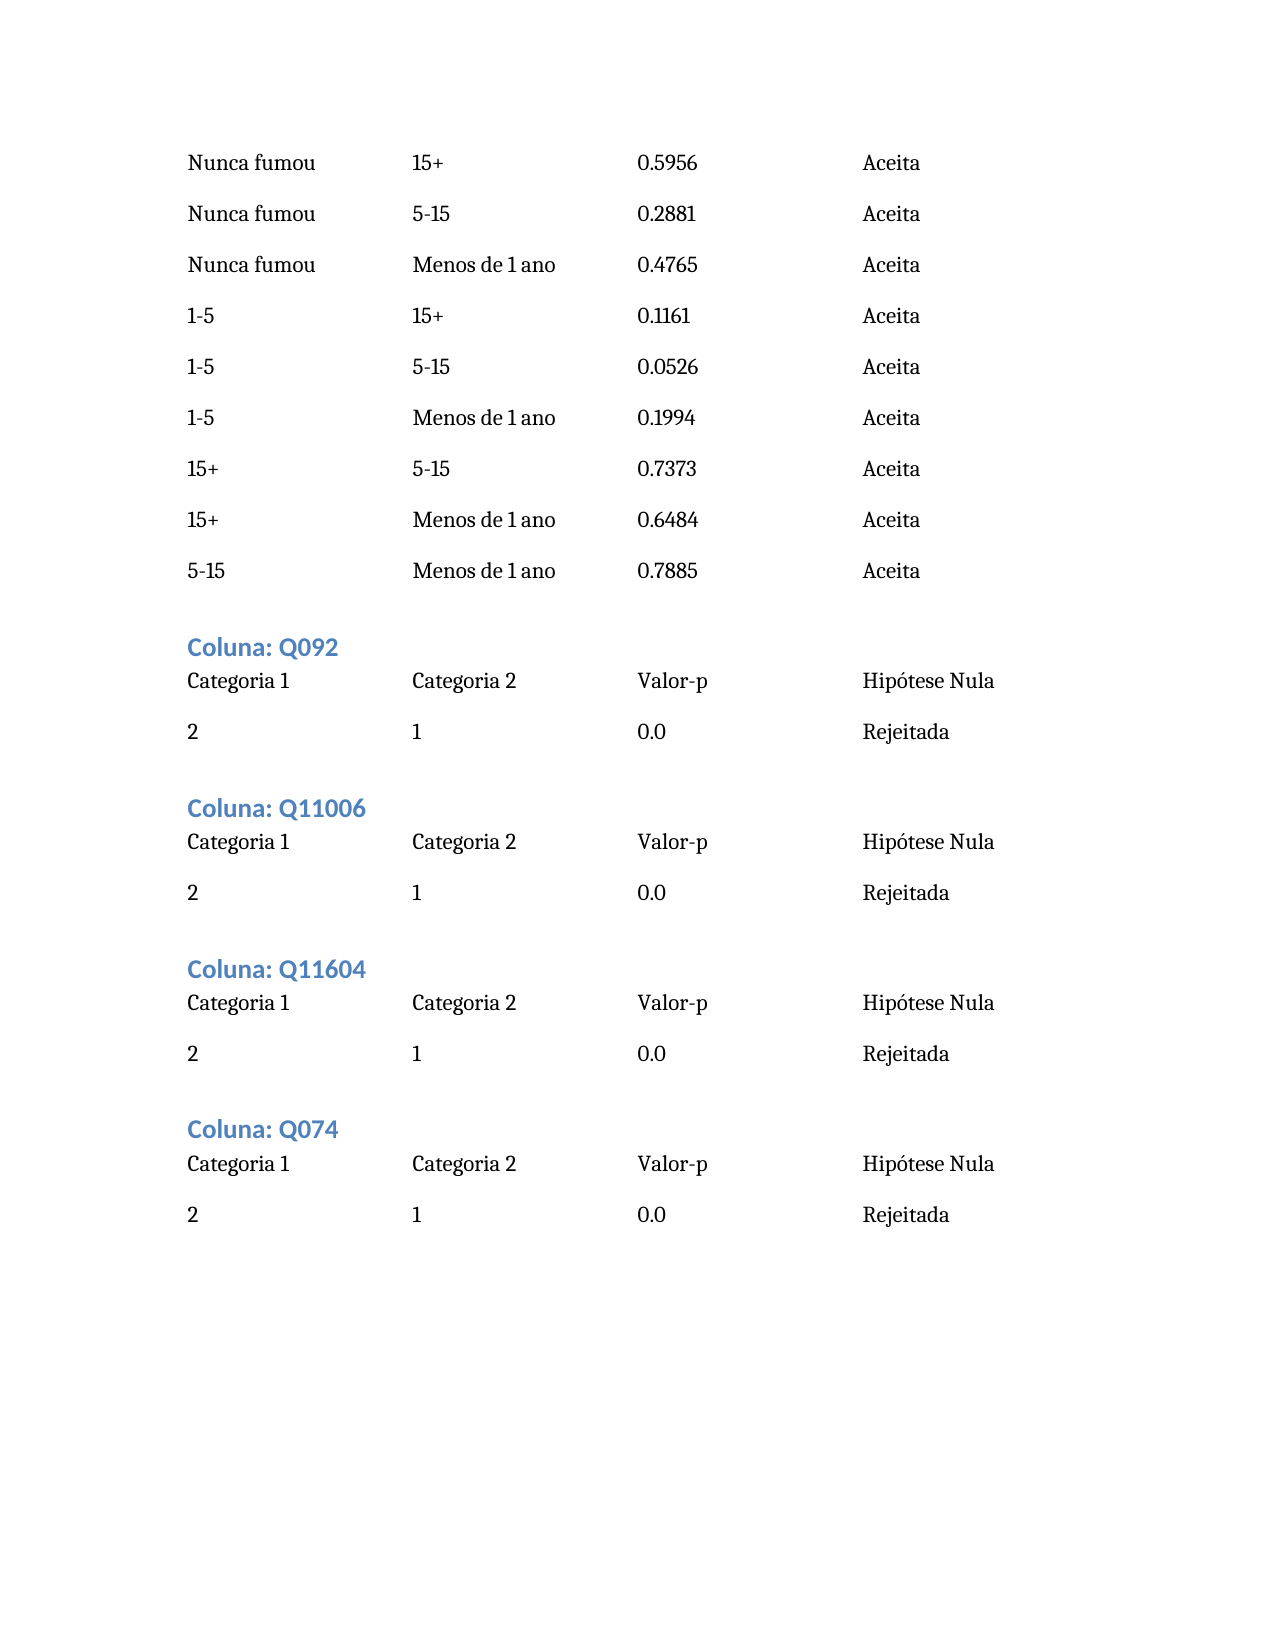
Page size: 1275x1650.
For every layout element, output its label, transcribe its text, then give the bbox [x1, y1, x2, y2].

table_cell Aceita [851, 201, 1076, 252]
table_cell Menos de 1 ano [401, 405, 626, 456]
table_cell Rejeitada [851, 719, 1076, 770]
table_cell Aceita [851, 405, 1076, 456]
table_cell 15+ [176, 507, 401, 558]
table_cell Aceita [851, 507, 1076, 558]
table_cell 5-15 [176, 558, 401, 609]
table_cell 0.6484 [626, 507, 851, 558]
table_cell 0.7885 [626, 558, 851, 609]
table_cell Menos de 1 ano [401, 558, 626, 609]
table_header Valor-p [626, 1151, 851, 1202]
table_cell 2 [176, 1041, 401, 1092]
table_header Valor-p [626, 668, 851, 719]
table_cell 0.0526 [626, 354, 851, 405]
subtitle Coluna: Q092 [187, 630, 1087, 663]
table_cell 0.0 [626, 880, 851, 931]
table_cell 0.5956 [626, 150, 851, 201]
table_cell 0.0 [626, 1202, 851, 1253]
table_cell 0.0 [626, 1041, 851, 1092]
table_cell Aceita [851, 150, 1076, 201]
table_cell 5-15 [401, 456, 626, 507]
table_cell 0.7373 [626, 456, 851, 507]
table_cell 0.1161 [626, 303, 851, 354]
table_header Categoria 2 [401, 668, 626, 719]
subtitle Coluna: Q074 [187, 1113, 1087, 1146]
table_cell Aceita [851, 456, 1076, 507]
table_cell 0.2881 [626, 201, 851, 252]
table_header Categoria 2 [401, 829, 626, 880]
table_cell 1-5 [176, 354, 401, 405]
table_header Categoria 1 [176, 668, 401, 719]
table_cell 1 [401, 1041, 626, 1092]
table_cell Menos de 1 ano [401, 252, 626, 303]
table_cell Menos de 1 ano [401, 507, 626, 558]
table_cell 0.1994 [626, 405, 851, 456]
table_cell Rejeitada [851, 1041, 1076, 1092]
table_cell 2 [176, 880, 401, 931]
table_cell 1 [401, 719, 626, 770]
table_cell 5-15 [401, 201, 626, 252]
table_cell Aceita [851, 303, 1076, 354]
table_cell Aceita [851, 252, 1076, 303]
table_cell 1-5 [176, 303, 401, 354]
table_header Categoria 2 [401, 990, 626, 1041]
table_cell 0.4765 [626, 252, 851, 303]
table_header Valor-p [626, 829, 851, 880]
table_cell 15+ [176, 456, 401, 507]
subtitle Coluna: Q11604 [187, 952, 1087, 985]
table_header Categoria 2 [401, 1151, 626, 1202]
table_cell 1-5 [176, 405, 401, 456]
table_header Categoria 1 [176, 829, 401, 880]
table_cell Aceita [851, 354, 1076, 405]
table_cell Nunca fumou [176, 150, 401, 201]
table_cell Nunca fumou [176, 201, 401, 252]
table_header Hipótese Nula [851, 668, 1076, 719]
table_cell 1 [401, 1202, 626, 1253]
table_cell Aceita [851, 558, 1076, 609]
table_header Valor-p [626, 990, 851, 1041]
table_cell Nunca fumou [176, 252, 401, 303]
table_cell 15+ [401, 150, 626, 201]
table_header Categoria 1 [176, 990, 401, 1041]
table_header Categoria 1 [176, 1151, 401, 1202]
table_cell Rejeitada [851, 1202, 1076, 1253]
table_cell 5-15 [401, 354, 626, 405]
table_cell 1 [401, 880, 626, 931]
table_cell 0.0 [626, 719, 851, 770]
table_cell Rejeitada [851, 880, 1076, 931]
table_header Hipótese Nula [851, 1151, 1076, 1202]
table_header Hipótese Nula [851, 990, 1076, 1041]
table_cell 2 [176, 1202, 401, 1253]
table_cell 2 [176, 719, 401, 770]
table_cell 15+ [401, 303, 626, 354]
subtitle Coluna: Q11006 [187, 791, 1087, 824]
table_header Hipótese Nula [851, 829, 1076, 880]
